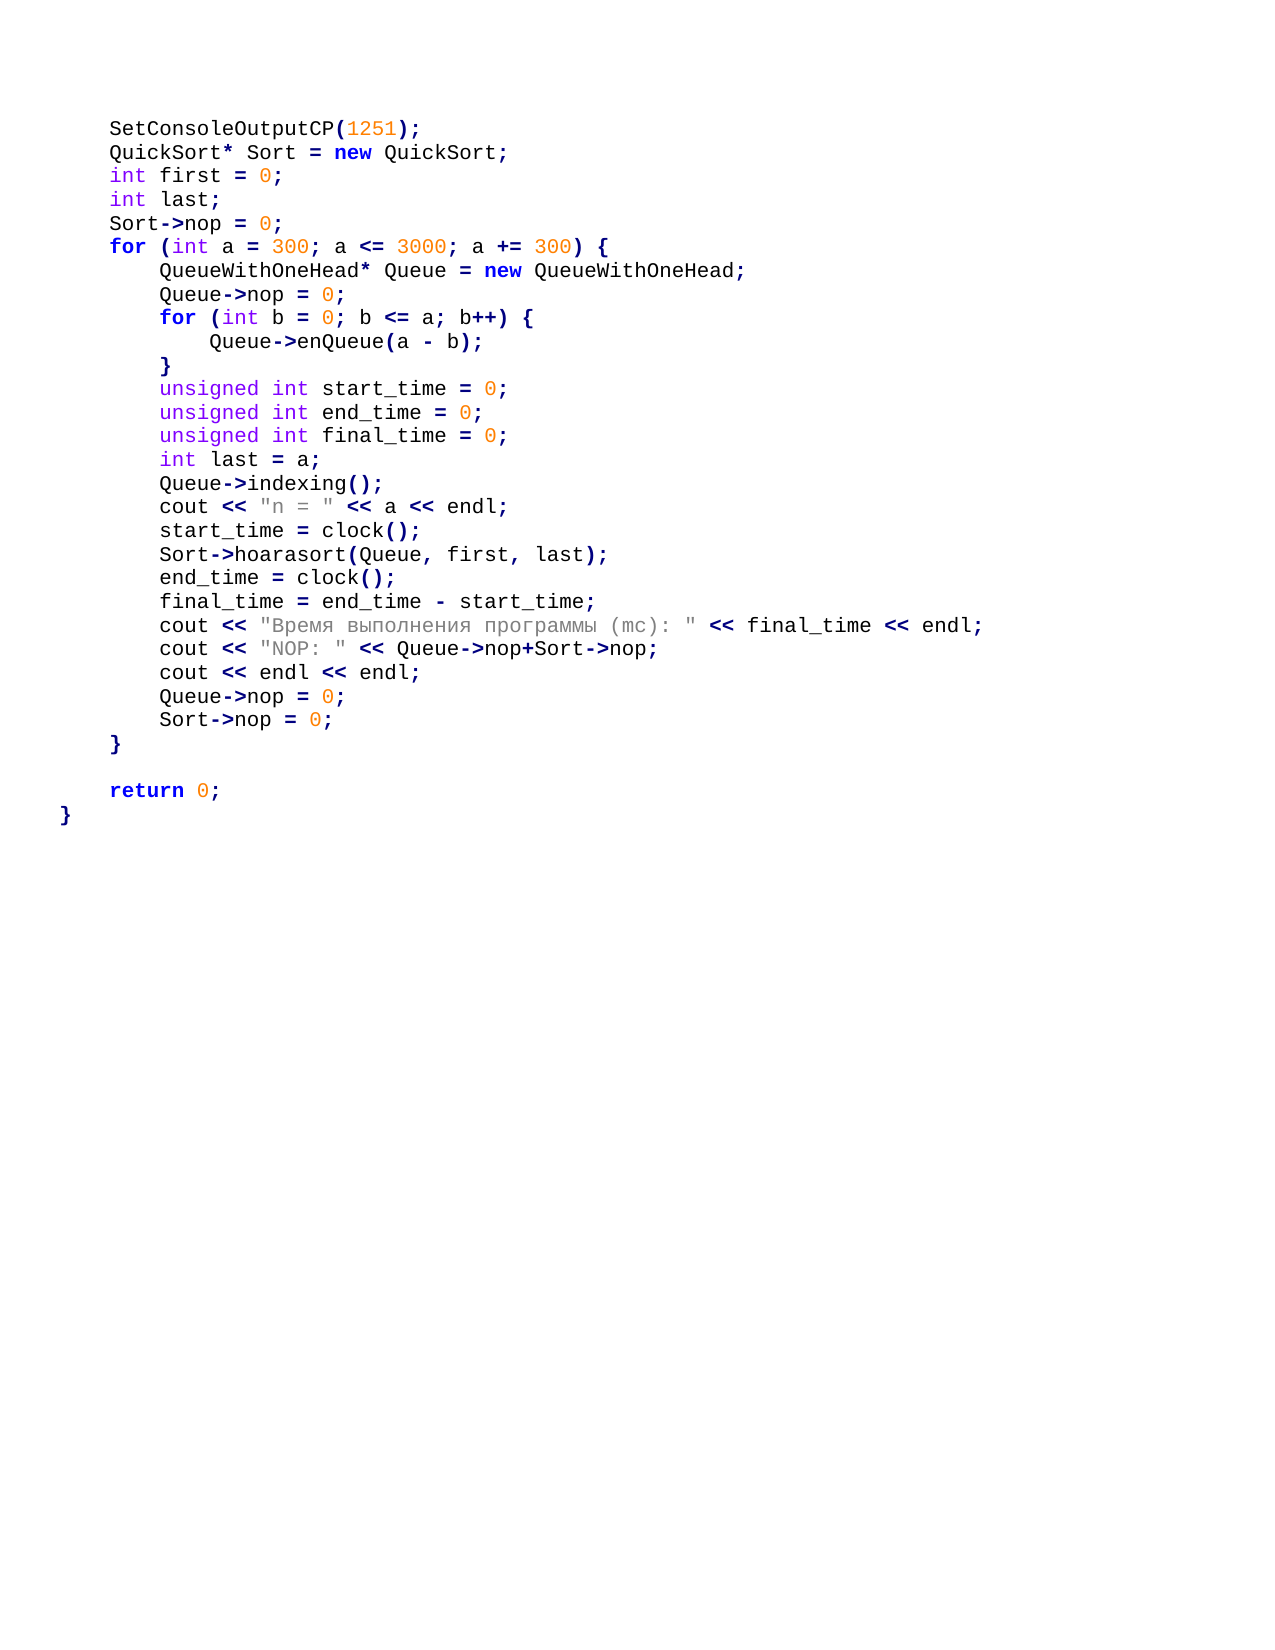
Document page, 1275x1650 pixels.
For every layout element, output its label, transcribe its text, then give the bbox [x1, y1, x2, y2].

text start_time = clock(); [59, 520, 1186, 544]
text } [59, 354, 1186, 378]
text int last = a; [59, 449, 1186, 473]
text Sort->hoarasort(Queue, first, last); [59, 544, 1186, 567]
text Sort->nop = 0; [59, 709, 1186, 733]
text cout << "n = " << a << endl; [59, 496, 1186, 520]
text final_time = end_time - start_time; [59, 591, 1186, 615]
text } [59, 804, 1186, 827]
text Sort->nop = 0; [59, 213, 1186, 236]
text Queue->enQueue(a - b); [59, 331, 1186, 354]
text cout << endl << endl; [59, 662, 1186, 686]
text cout << "Время выполнения программы (mc): " << final_time << endl; [59, 615, 1186, 638]
text for (int a = 300; a <= 3000; a += 300) { [59, 236, 1186, 260]
text cout << "NOP: " << Queue->nop+Sort->nop; [59, 638, 1186, 662]
text return 0; [59, 780, 1186, 804]
text Queue->indexing(); [59, 473, 1186, 496]
text SetConsoleOutputCP(1251); [59, 118, 1186, 142]
text int last; [59, 189, 1186, 213]
text unsigned int end_time = 0; [59, 402, 1186, 426]
text QuickSort* Sort = new QuickSort; [59, 142, 1186, 165]
text Queue->nop = 0; [59, 686, 1186, 709]
text unsigned int start_time = 0; [59, 378, 1186, 402]
text QueueWithOneHead* Queue = new QueueWithOneHead; [59, 260, 1186, 284]
text Queue->nop = 0; [59, 284, 1186, 307]
text unsigned int final_time = 0; [59, 426, 1186, 449]
text int first = 0; [59, 165, 1186, 189]
text } [59, 733, 1186, 757]
text end_time = clock(); [59, 567, 1186, 591]
text for (int b = 0; b <= a; b++) { [59, 307, 1186, 331]
